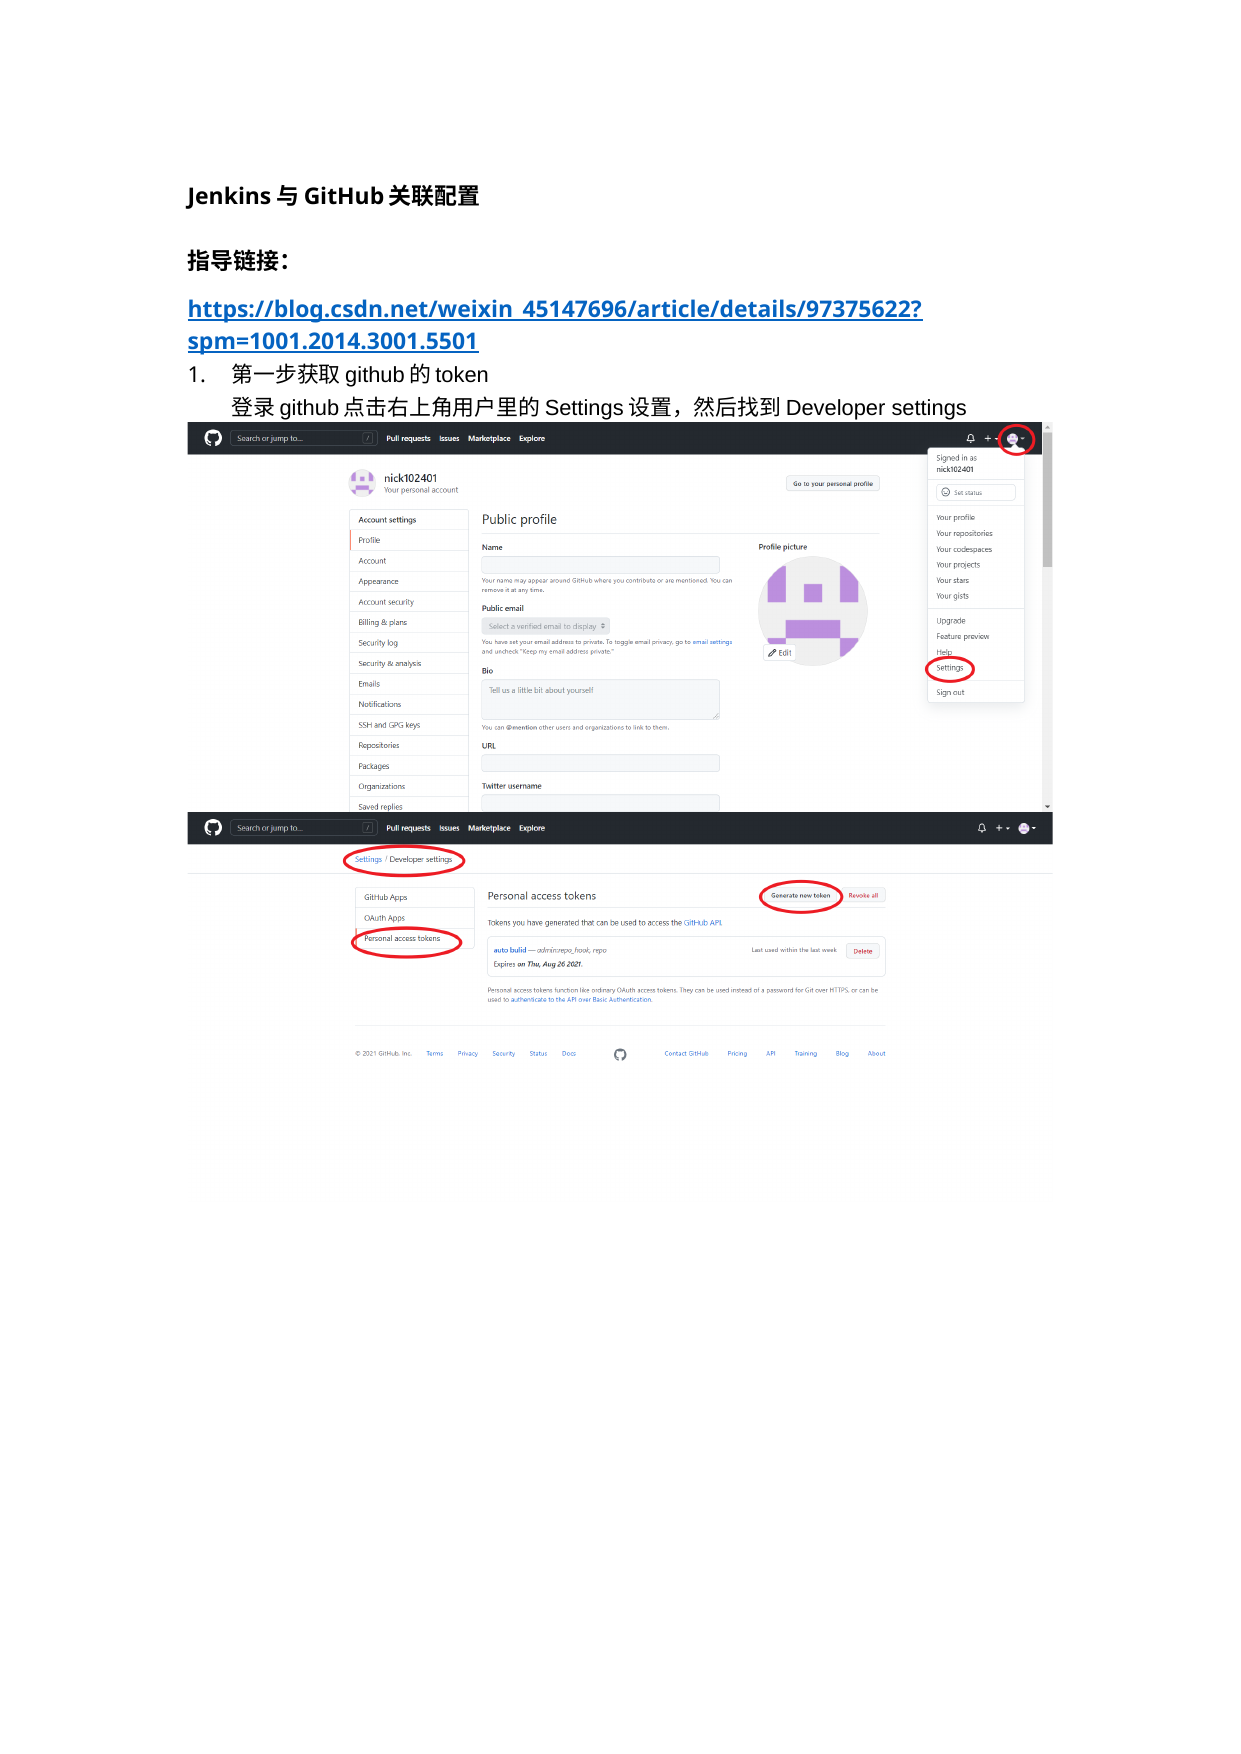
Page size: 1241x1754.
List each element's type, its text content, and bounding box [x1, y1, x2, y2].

text https://blog.csdn.net/weixin_45147696/article/details/97375622?spm=1001.2014.3001.5501 [187, 292, 1053, 357]
list 第一步获取github的token 登录github点击右上角用户里的Settings设置，然后找到Developer settings [187, 357, 1053, 422]
text Jenkins与GitHub关联配置 [187, 162, 1053, 227]
picture [187, 422, 1053, 1202]
text 指导链接： [187, 227, 1053, 292]
